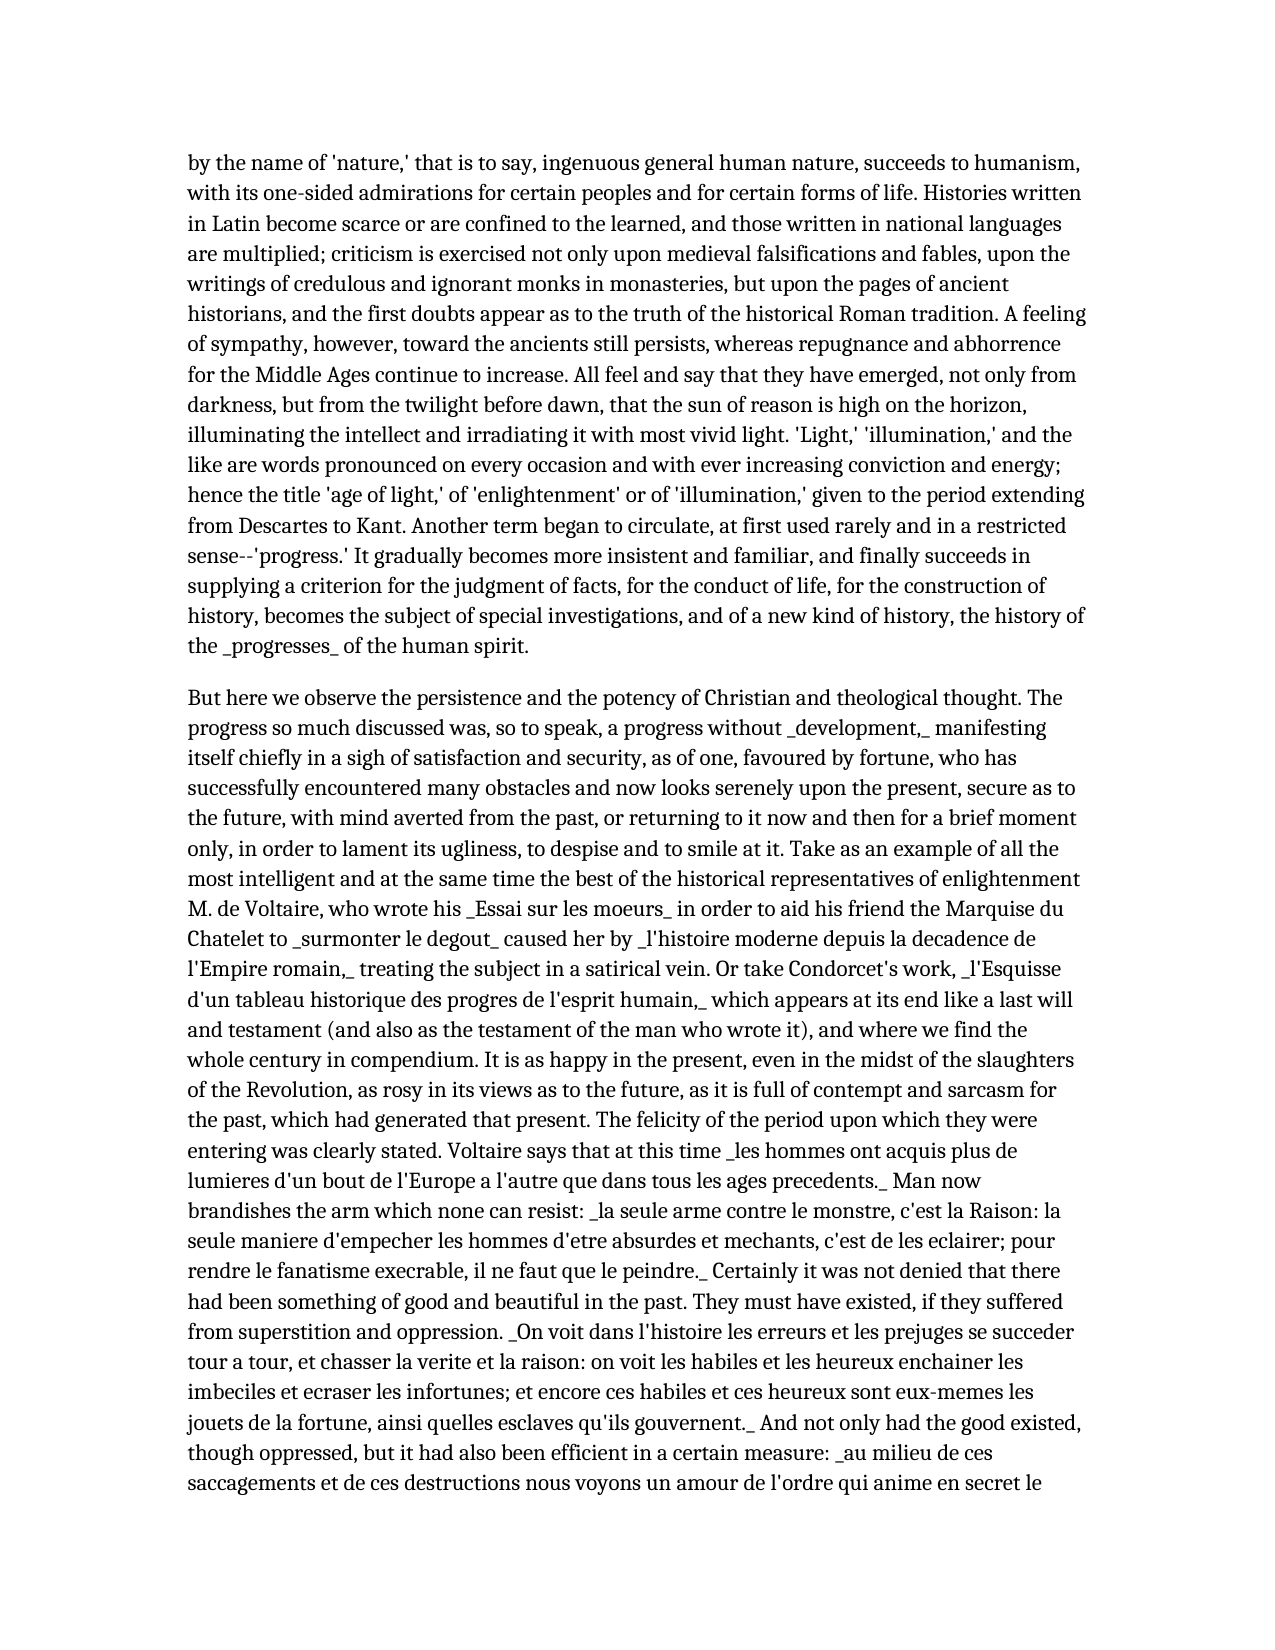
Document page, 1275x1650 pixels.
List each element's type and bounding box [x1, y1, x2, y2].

text [187, 150, 1087, 660]
text [187, 684, 1087, 1496]
